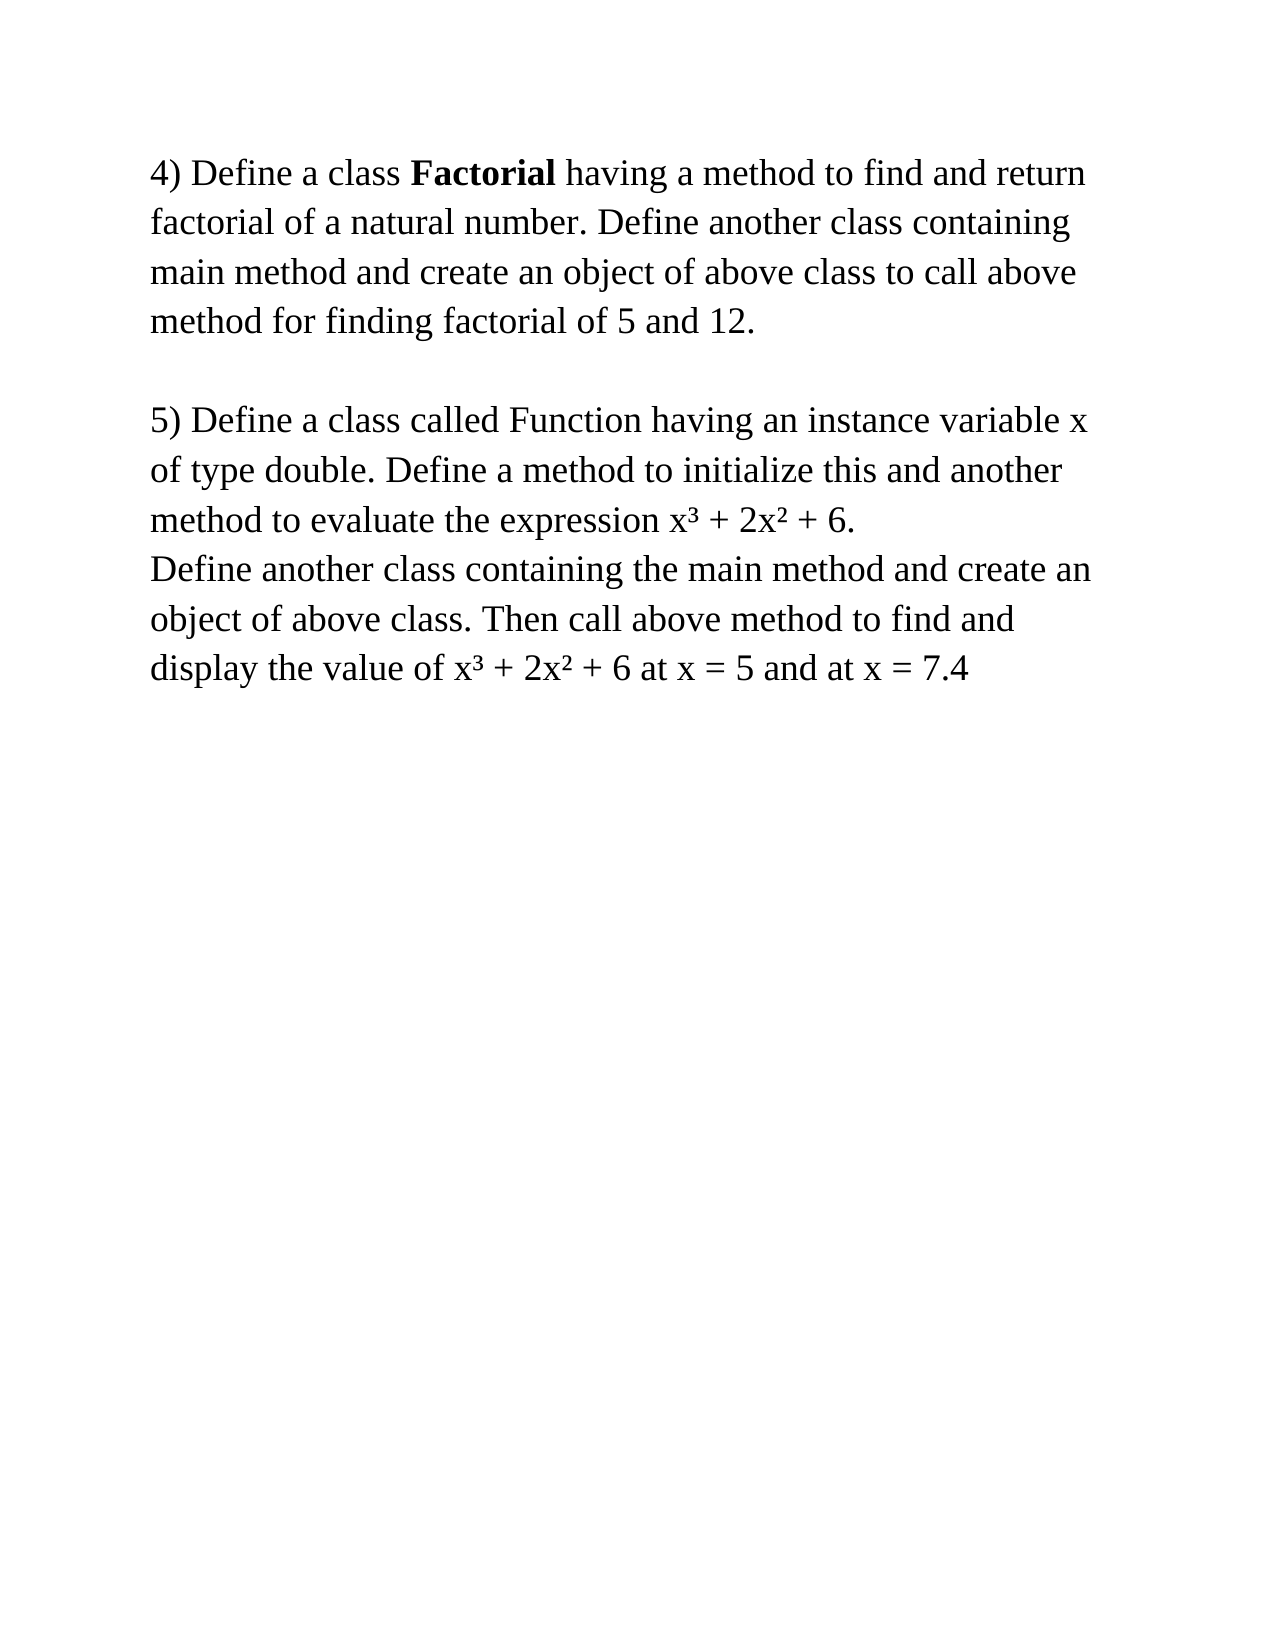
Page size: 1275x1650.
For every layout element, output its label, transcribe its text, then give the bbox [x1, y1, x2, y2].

text Define another class containing the main method and create an object of above class. Then call above method to find and display the value of x³ + 2x² + 6 at x = 5 and at x = 7.4 [150, 547, 1125, 689]
text 5) Define a class called Function having an instance variable x of type double. Define a method to initialize this and another method to evaluate the expression x³ + 2x² + 6. [150, 398, 1125, 540]
text 4) Define a class Factorial having a method to find and return factorial of a natural number. Define another class containing main method and create an object of above class to call above method for finding factorial of 5 and 12. [150, 150, 1125, 342]
